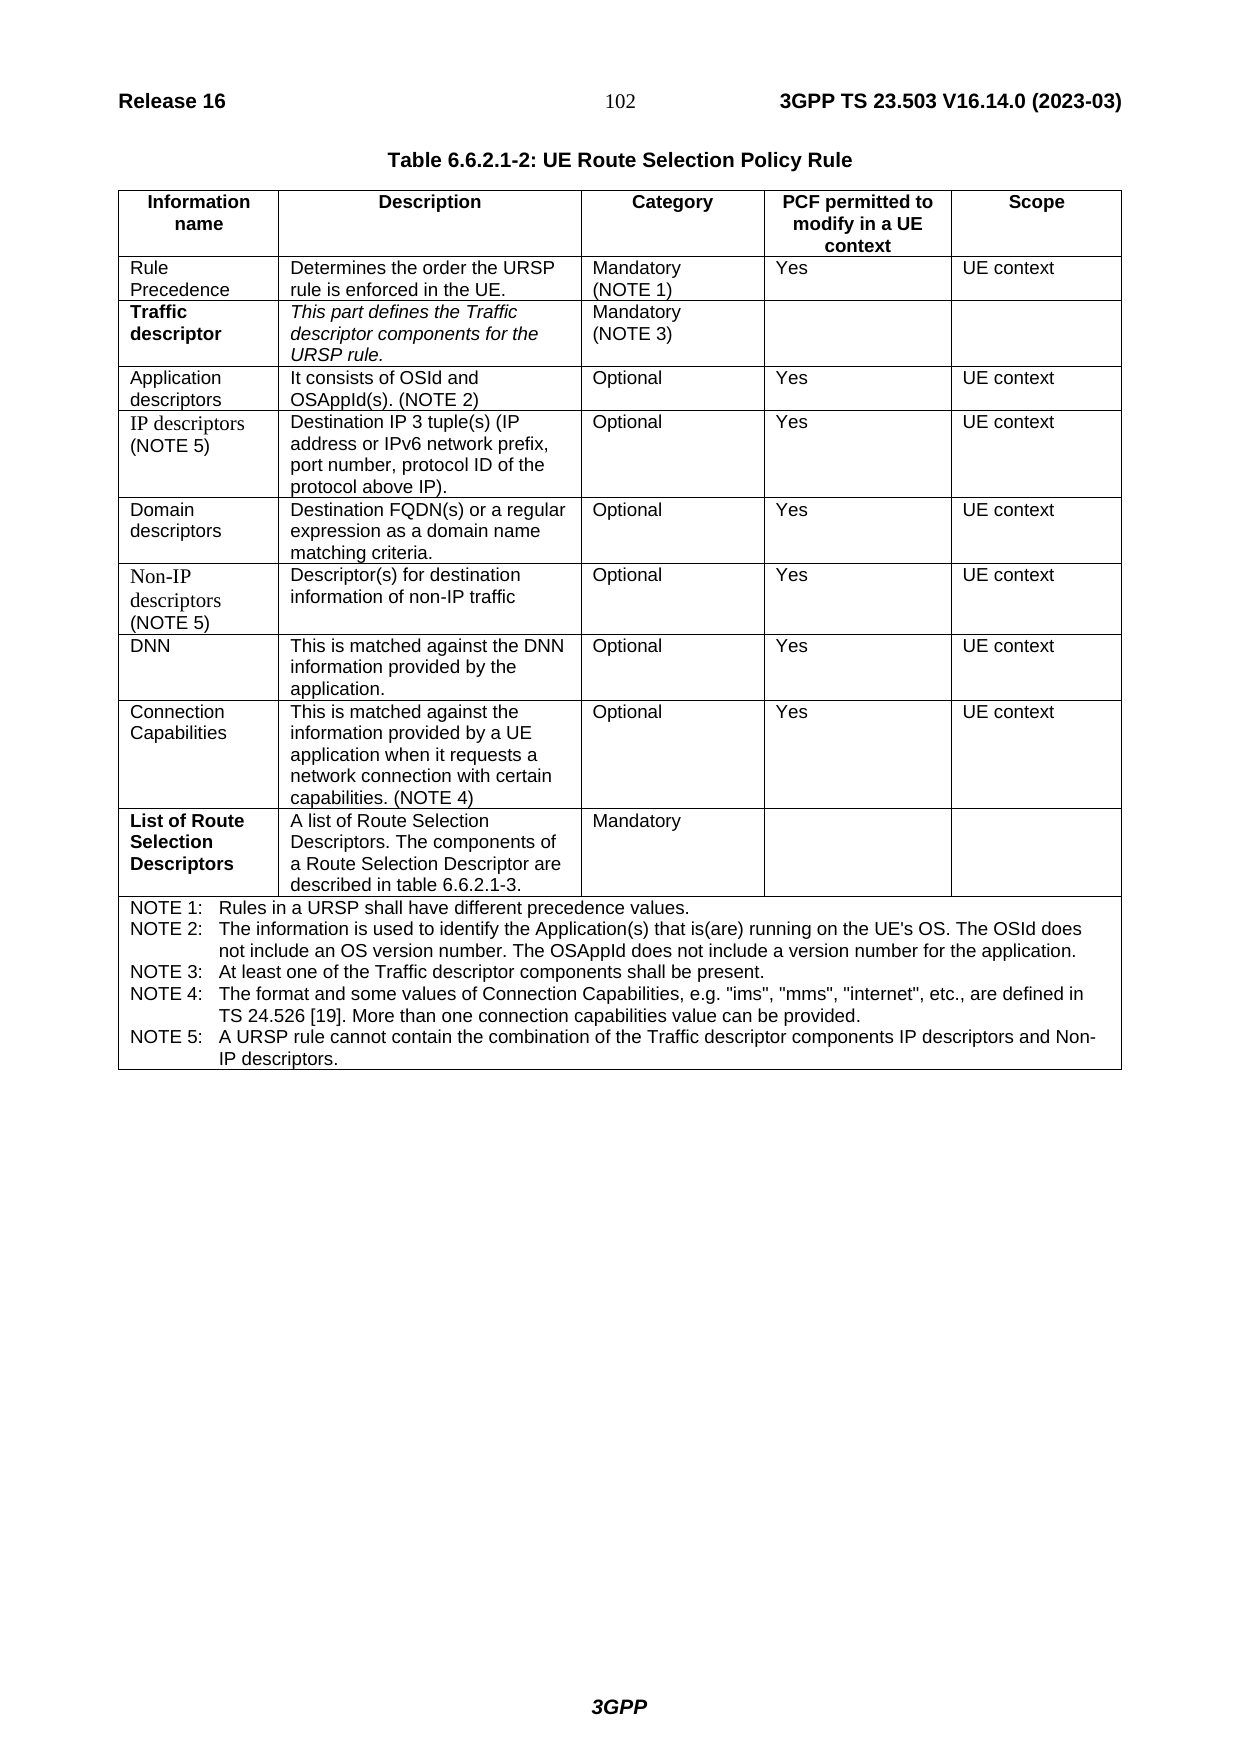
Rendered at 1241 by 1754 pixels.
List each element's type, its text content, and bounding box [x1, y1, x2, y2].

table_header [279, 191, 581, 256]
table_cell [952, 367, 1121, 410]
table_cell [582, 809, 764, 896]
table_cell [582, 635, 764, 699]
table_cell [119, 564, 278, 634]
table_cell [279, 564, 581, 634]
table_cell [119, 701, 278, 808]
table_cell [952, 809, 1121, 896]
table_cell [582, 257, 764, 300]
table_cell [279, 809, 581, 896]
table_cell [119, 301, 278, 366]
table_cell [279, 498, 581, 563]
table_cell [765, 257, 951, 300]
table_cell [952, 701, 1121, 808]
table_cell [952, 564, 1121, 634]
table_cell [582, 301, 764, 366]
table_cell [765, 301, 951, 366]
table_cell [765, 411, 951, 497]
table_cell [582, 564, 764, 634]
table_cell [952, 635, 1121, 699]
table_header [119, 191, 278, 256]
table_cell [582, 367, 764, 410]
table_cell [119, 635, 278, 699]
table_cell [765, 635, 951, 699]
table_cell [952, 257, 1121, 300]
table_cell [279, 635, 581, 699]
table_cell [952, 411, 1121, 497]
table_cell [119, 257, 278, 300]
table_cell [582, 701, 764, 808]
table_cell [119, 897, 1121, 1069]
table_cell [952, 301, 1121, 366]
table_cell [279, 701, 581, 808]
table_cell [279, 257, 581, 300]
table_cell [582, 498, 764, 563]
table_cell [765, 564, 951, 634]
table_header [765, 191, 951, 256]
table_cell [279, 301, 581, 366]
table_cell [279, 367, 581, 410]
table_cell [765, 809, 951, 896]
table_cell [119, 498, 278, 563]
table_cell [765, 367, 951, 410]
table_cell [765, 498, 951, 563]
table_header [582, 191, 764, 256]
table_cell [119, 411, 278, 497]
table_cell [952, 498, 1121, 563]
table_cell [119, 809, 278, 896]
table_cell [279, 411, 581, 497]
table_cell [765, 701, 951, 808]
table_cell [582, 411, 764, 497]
text Table 6.6.2.1-2: UE Route Selection Policy Rule [118, 147, 1122, 171]
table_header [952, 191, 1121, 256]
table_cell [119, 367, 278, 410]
